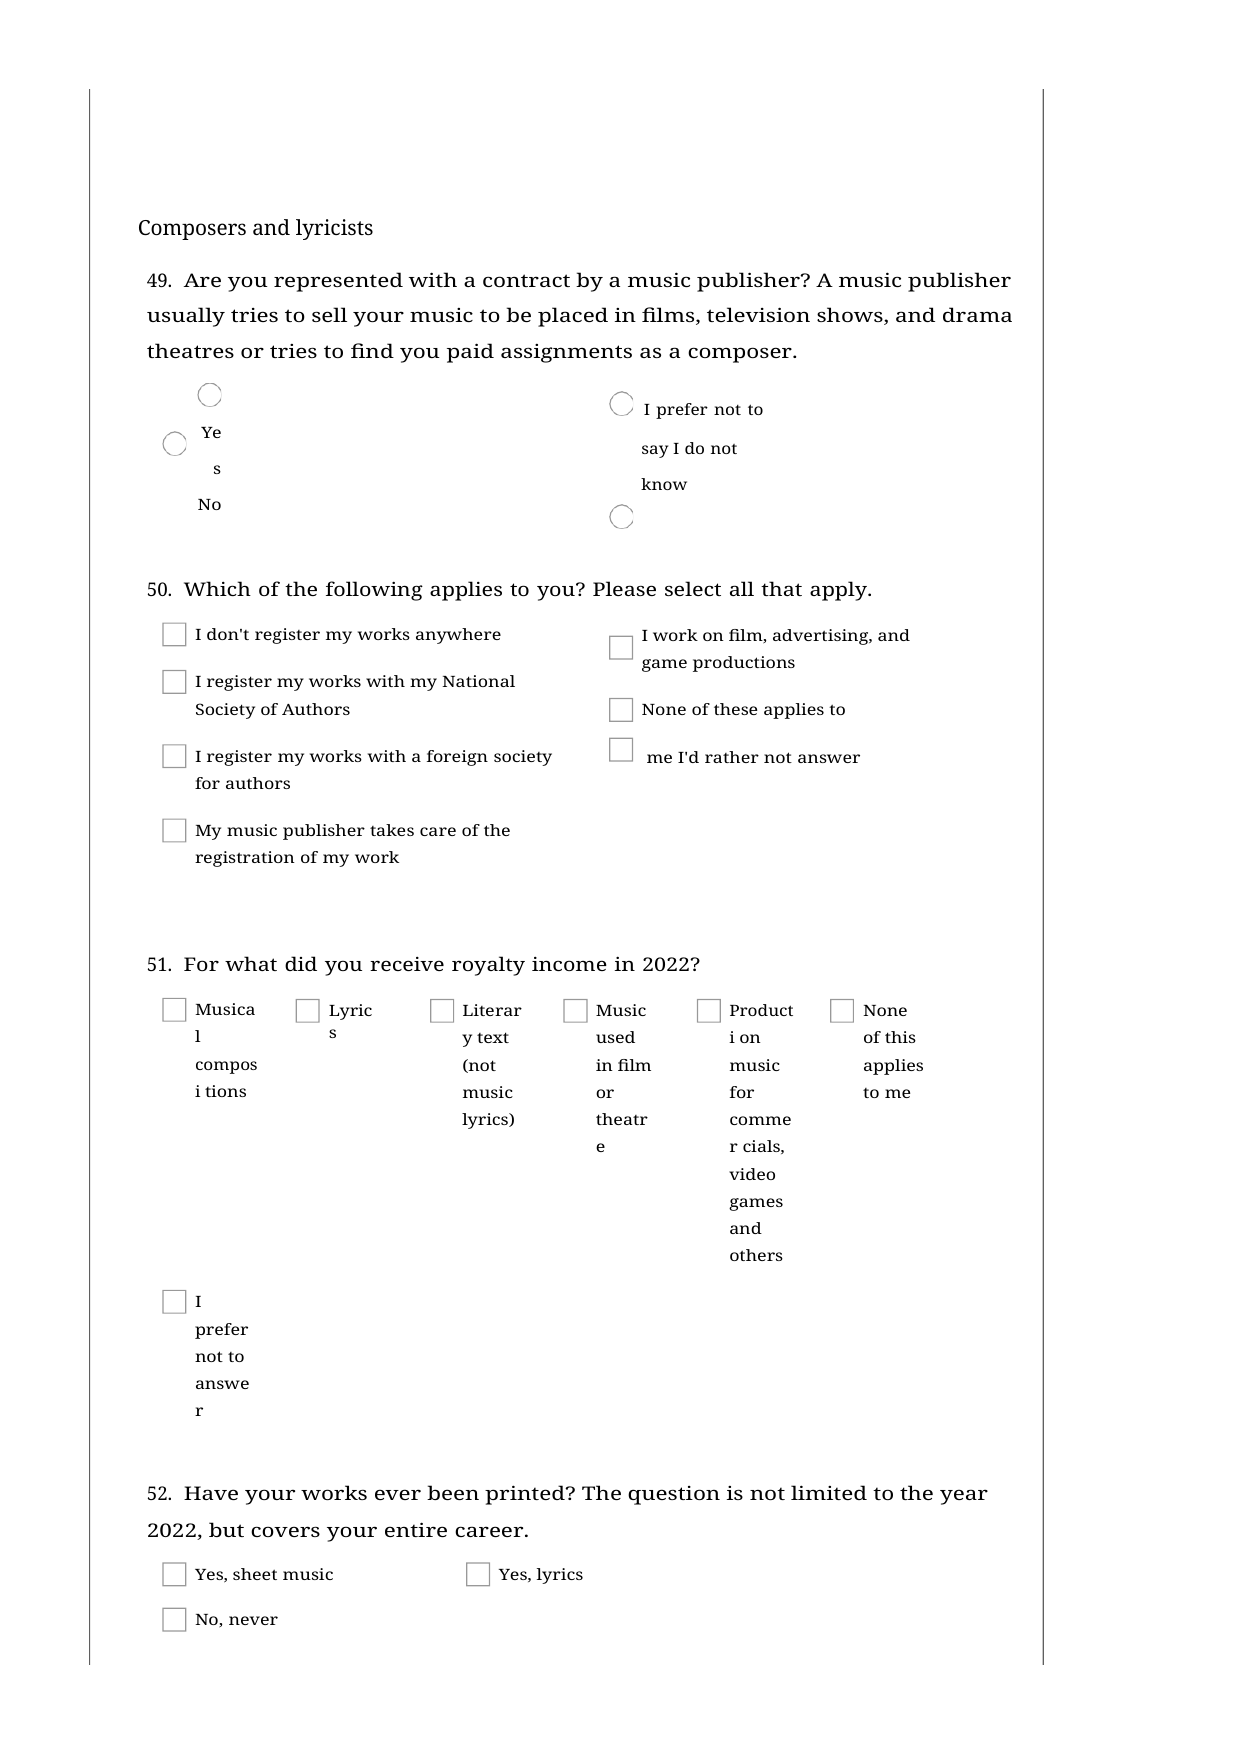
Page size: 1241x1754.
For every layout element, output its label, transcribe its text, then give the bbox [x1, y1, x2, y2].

list For what did you receive royalty income in 2022? [147, 951, 1065, 977]
text Yes, sheet music Yes, lyrics [195, 1564, 1065, 1585]
text I register my works with my National Society of Authors [195, 671, 574, 719]
list Which of the following applies to you? Please select all that apply. [147, 576, 1065, 601]
text My music publisher takes care of the registration of my work [195, 820, 574, 868]
text Yes No [162, 383, 221, 515]
text I register my works with a foreign society for authors [195, 746, 574, 794]
text Music used in ﬁlm or theatre [596, 1000, 655, 1157]
text Lyrics [328, 1000, 377, 1043]
text No, never [195, 1609, 1065, 1630]
text None of this applies to me [863, 1000, 928, 1103]
text I prefer not to say I do not know [609, 392, 785, 495]
list Have your works ever been printed? The question is not limited to the year 2022, but covers your entire career. [147, 1481, 1017, 1543]
picture [609, 504, 634, 529]
text I prefer not to answer [195, 1291, 257, 1421]
text Literary text (not music lyrics) [462, 1000, 531, 1130]
picture [609, 391, 634, 416]
text I don't register my works anywhere [195, 624, 574, 645]
text Producti on music for commer cials, video games and others [729, 1000, 797, 1266]
text I work on ﬁlm, advertising, and game productions [641, 625, 940, 673]
text None of these applies to me I'd rather not answer [641, 699, 864, 768]
picture [197, 383, 222, 407]
text Musical composi tions [195, 999, 260, 1102]
list Are you represented with a contract by a music publisher? A music publisher usually tries to sell your music to be placed in ﬁlms, television shows, and drama theatres or tries to ﬁnd you paid assignments as a composer. [147, 267, 1027, 364]
